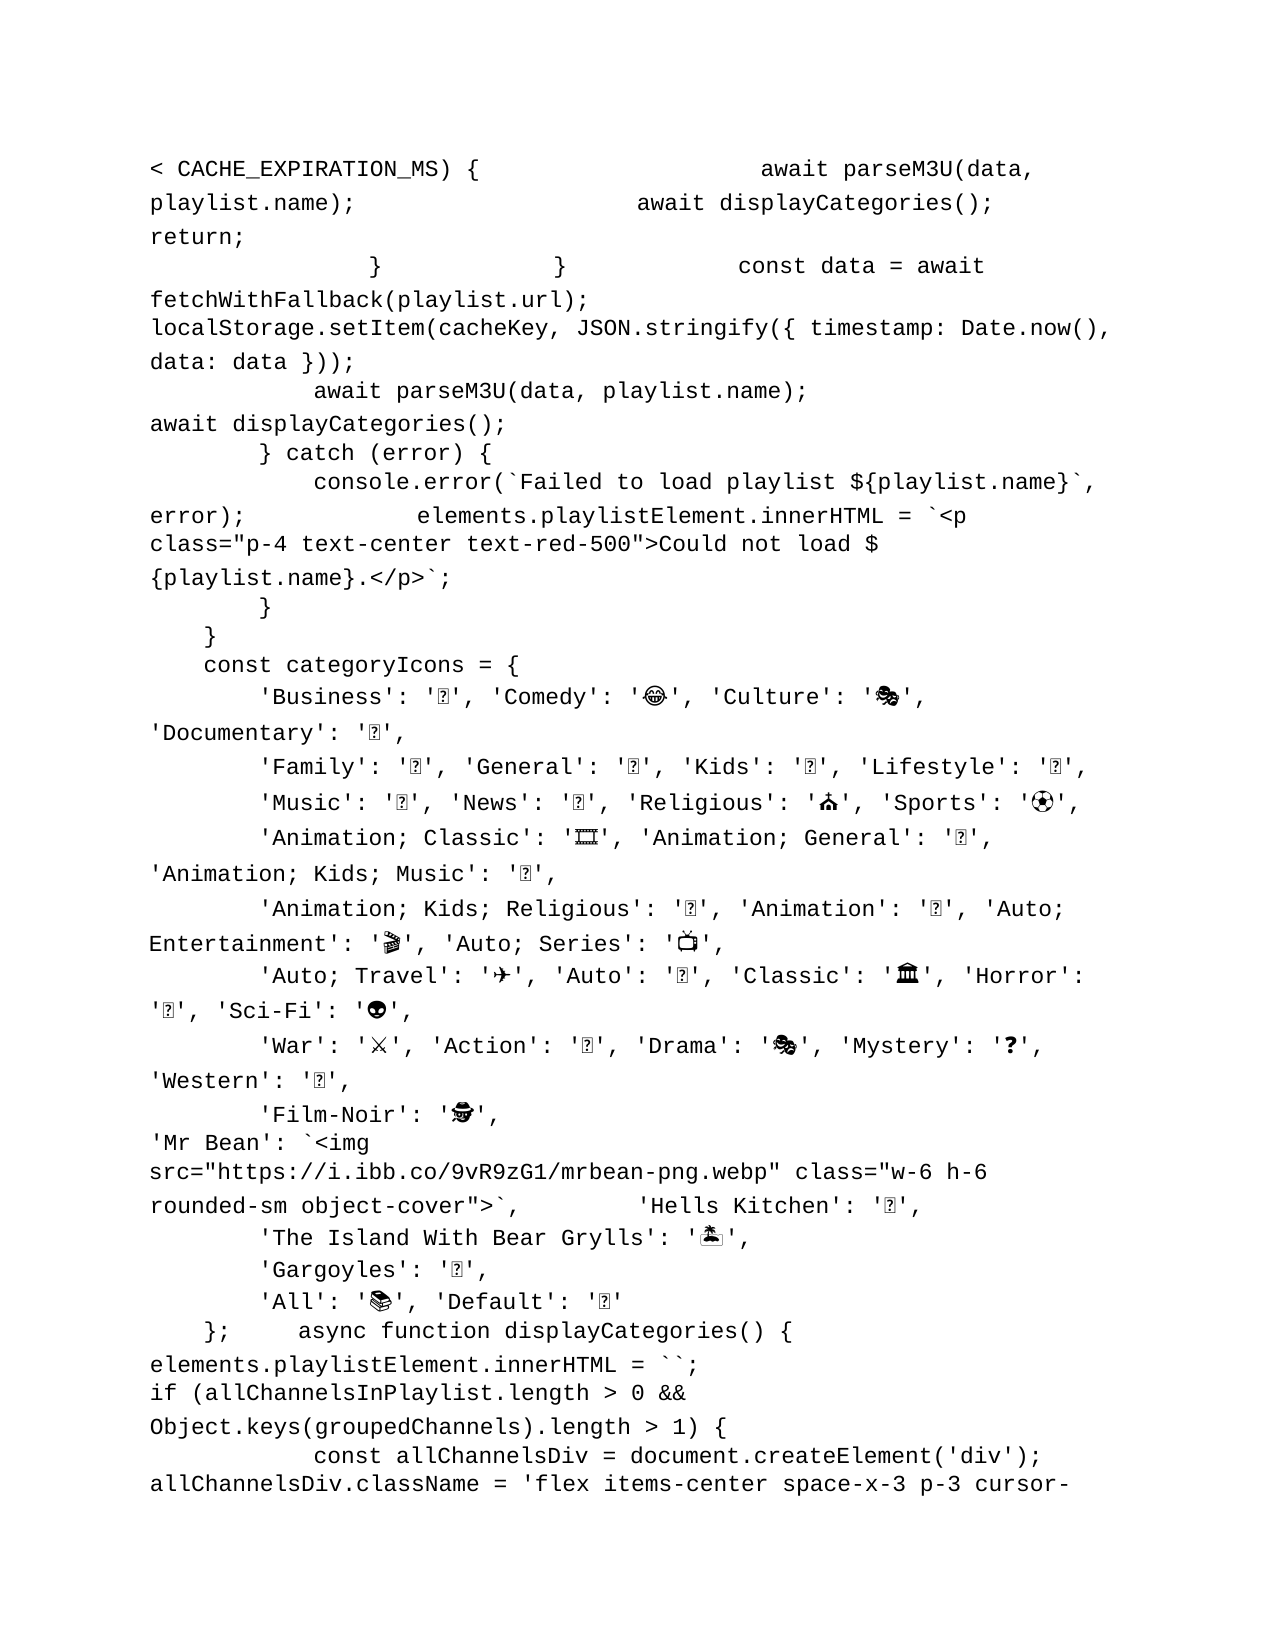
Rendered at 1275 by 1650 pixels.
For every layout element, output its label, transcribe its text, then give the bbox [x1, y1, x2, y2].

text } catch (error) { [148, 442, 1115, 468]
text 'Business': '💼', 'Comedy': '😂', 'Culture': '🎭', [148, 682, 1115, 711]
text 'Auto; Travel': '✈', 'Auto': '🚗', 'Classic': '🏛', 'Horror': [148, 961, 1115, 991]
text 'War': '⚔', 'Action': '💥', 'Drama': '🎭', 'Mystery': '❓', [148, 1031, 1115, 1060]
text 'Animation; Kids; Religious': '🙏', 'Animation': '🎨', 'Auto; [148, 894, 1115, 923]
text 'All': '📚', 'Default': '📁' [148, 1287, 1115, 1317]
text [148, 152, 1098, 251]
text await parseM3U(data, playlist.name); await displayCategories(); [148, 379, 890, 439]
text 'Western': '🤠', [148, 1066, 1115, 1095]
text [148, 1444, 1115, 1498]
text Entertainment': '🎬', 'Auto; Series': '📺', [148, 929, 1115, 958]
text 'Film-Noir': '🕵', 'Mr Bean': `<img [148, 1101, 561, 1158]
text 'Gargoyles': '🦇', [148, 1255, 1115, 1284]
text } } const data = await fetchWithFallback(playlist.url); localStorage.setItem(cacheKey, JSON.stringify({ timestamp: Date.now(), data: data })); [148, 254, 1115, 376]
text 'Documentary': '🎥', [148, 718, 1115, 747]
text }; async function displayCategories() { elements.playlistElement.innerHTML = ``; if (allChannelsInPlaylist.length > 0 && Object.keys(groupedChannels).length > 1) { [148, 1319, 809, 1441]
text console.error(`Failed to load playlist ${playlist.name}`, error); elements.playlistElement.innerHTML = `<p class="p-4 text-center text-red-500">Could not load ${playlist.name}.</p>`; [148, 471, 1098, 592]
text const categoryIcons = { [148, 653, 1115, 679]
text } [148, 624, 230, 650]
text 'Animation; Classic': '🎞', 'Animation; General': '🎨', [148, 823, 1115, 853]
text 'Music': '🎵', 'News': '📰', 'Religious': '⛪', 'Sports': '⚽', [148, 788, 1115, 817]
text src="https://i.ibb.co/9vR9zG1/mrbean-png.webp" class="w-6 h-6 rounded-sm object-cover">`, 'Hells Kitchen': '🔥', [148, 1160, 988, 1220]
text 'Family': '󰔡', 'General': '🌐', 'Kids': '👶', 'Lifestyle': '💅', [148, 752, 1115, 781]
text 'Animation; Kids; Music': '🎶', [148, 859, 1115, 888]
text 'The Island With Bear Grylls': '🏝', [148, 1223, 1115, 1252]
text } [148, 595, 1115, 621]
text '👻', 'Sci-Fi': '👽', [148, 996, 1115, 1026]
